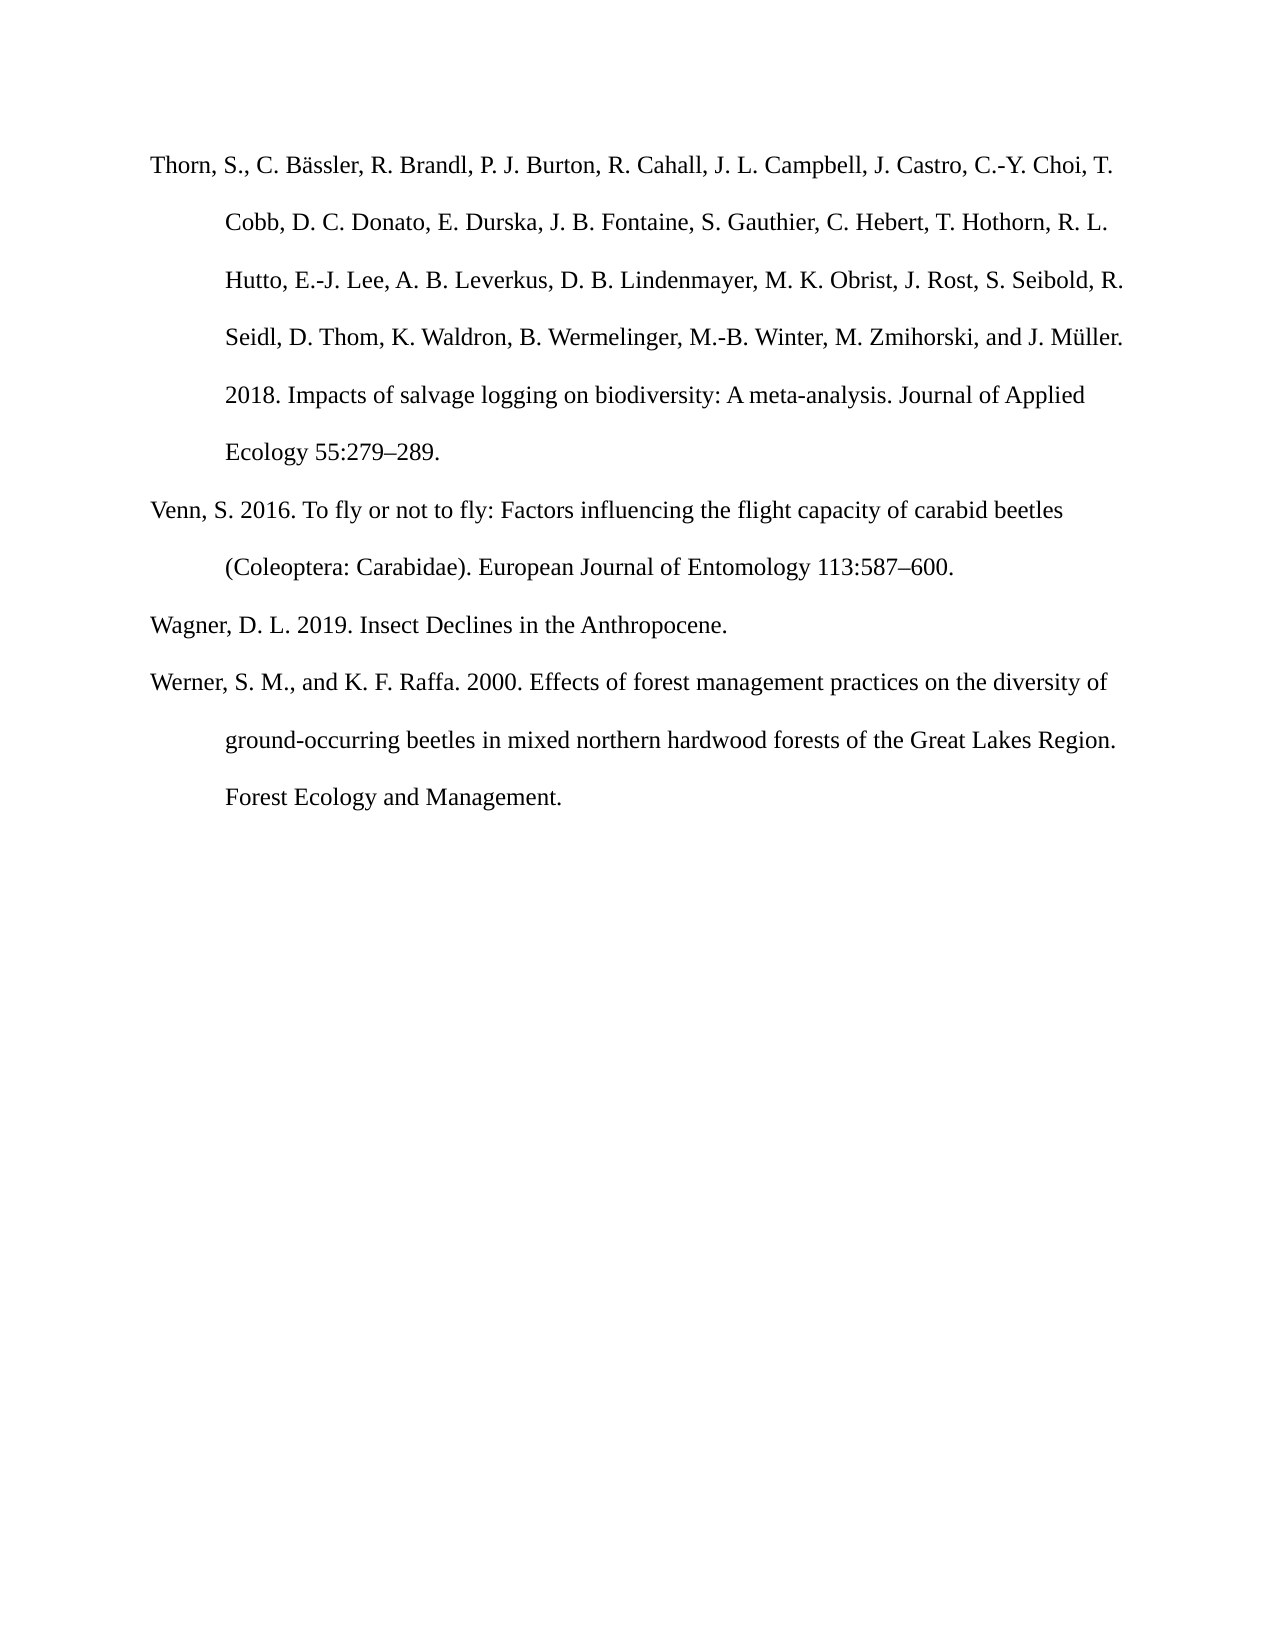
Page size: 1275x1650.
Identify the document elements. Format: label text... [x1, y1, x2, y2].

text Wagner, D. L. 2019. Insect Declines in the Anthropocene. [150, 610, 1125, 639]
text Venn, S. 2016. To fly or not to fly: Factors influencing the flight capacity of carabid beetles (Coleoptera: Carabidae). European Journal of Entomology 113:587–600. [150, 495, 1125, 581]
text Werner, S. M., and K. F. Raffa. 2000. Effects of forest management practices on the diversity of ground-occurring beetles in mixed northern hardwood forests of the Great Lakes Region. Forest Ecology and Management. [150, 667, 1125, 811]
text Thorn, S., C. Bässler, R. Brandl, P. J. Burton, R. Cahall, J. L. Campbell, J. Castro, C.-Y. Choi, T. Cobb, D. C. Donato, E. Durska, J. B. Fontaine, S. Gauthier, C. Hebert, T. Hothorn, R. L. Hutto, E.-J. Lee, A. B. Leverkus, D. B. Lindenmayer, M. K. Obrist, J. Rost, S. Seibold, R. Seidl, D. Thom, K. Waldron, B. Wermelinger, M.-B. Winter, M. Zmihorski, and J. Müller. 2018. Impacts of salvage logging on biodiversity: A meta-analysis. Journal of Applied Ecology 55:279–289. [150, 150, 1125, 466]
